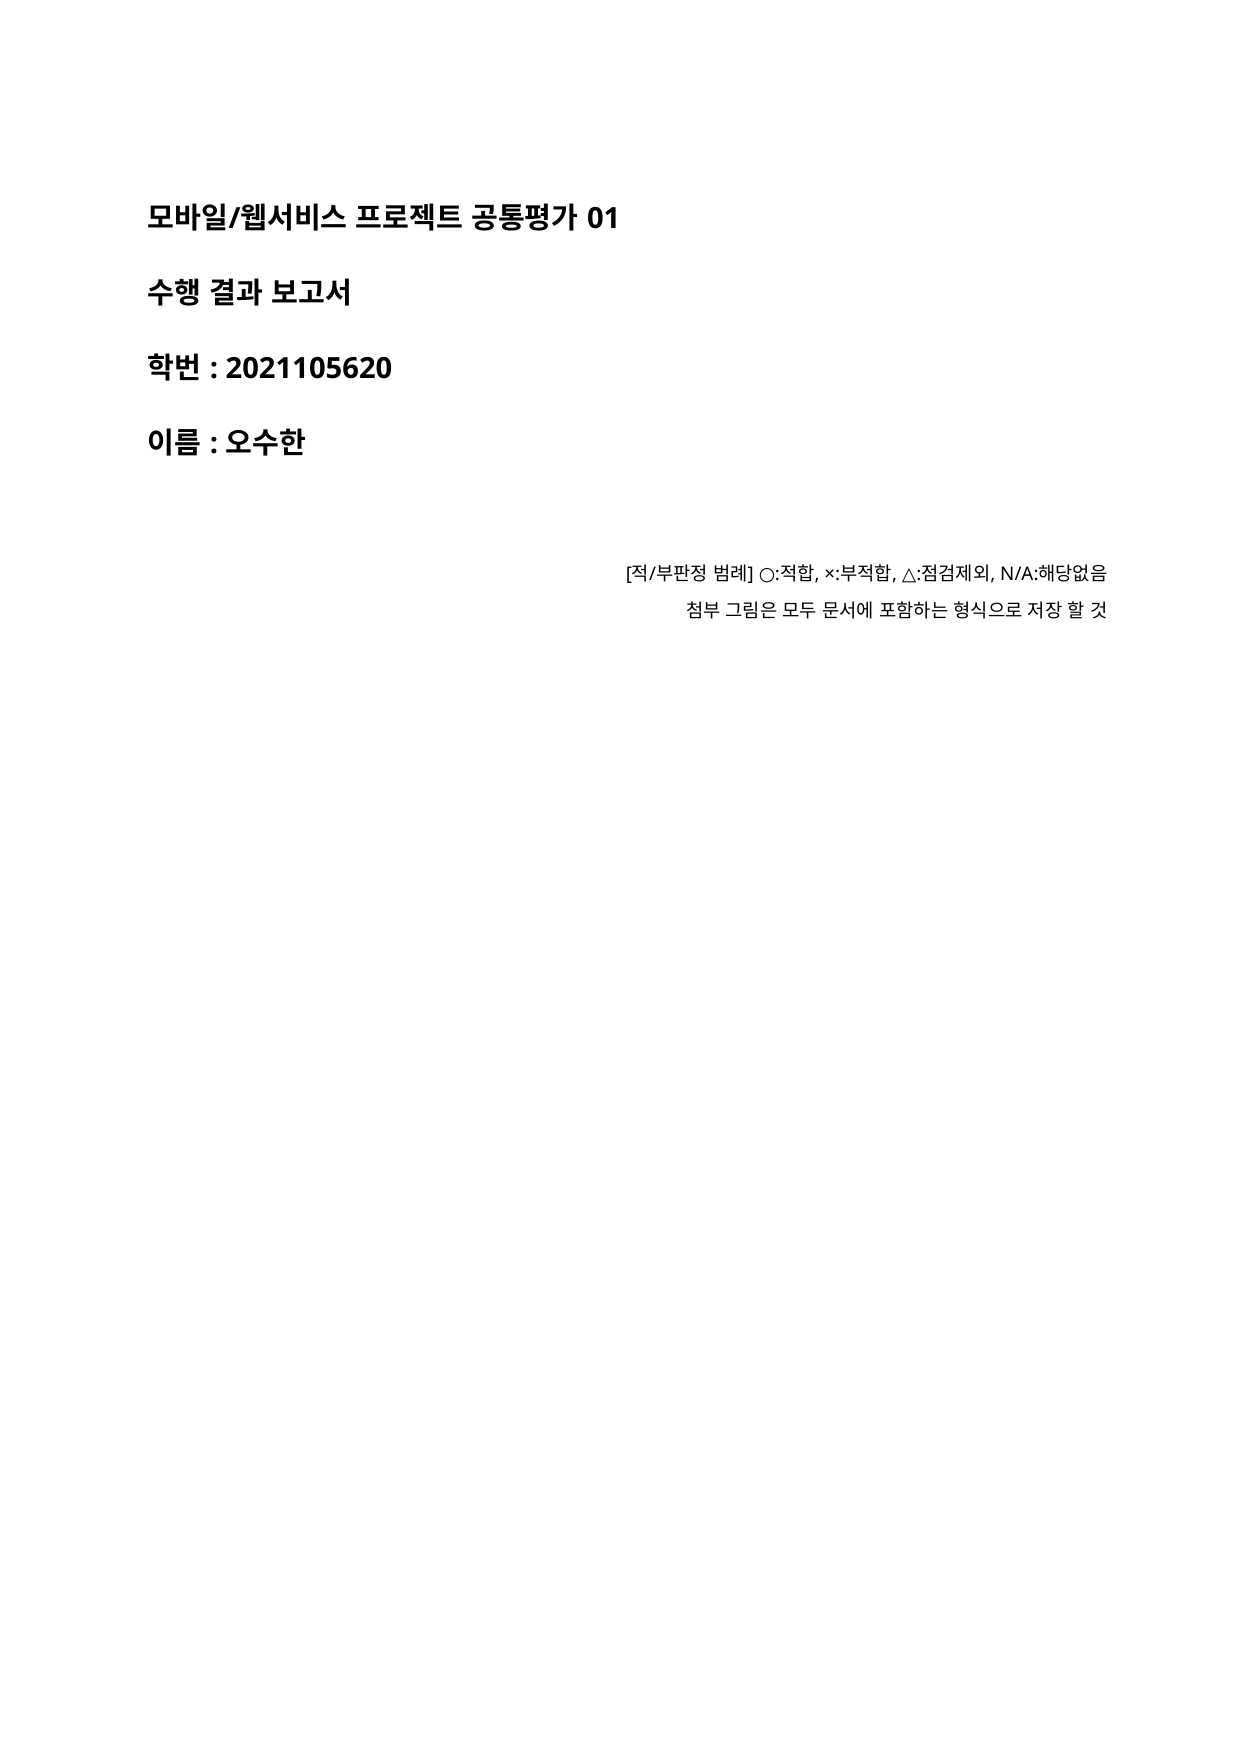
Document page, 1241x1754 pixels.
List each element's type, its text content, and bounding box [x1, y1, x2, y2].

text 학번 : 2021105620 [148, 328, 1107, 403]
text 이름 : 오수한 [148, 403, 1107, 478]
text 모바일/웹서비스 프로젝트 공통평가 01 [148, 178, 1107, 253]
text [적/부판정 범례] ○:적합, ×:부적합, △:점검제외, N/A:해당없음 [148, 553, 1107, 591]
text 수행 결과 보고서 [148, 253, 1107, 328]
text 첨부 그림은 모두 문서에 포함하는 형식으로 저장 할 것 [148, 591, 1107, 628]
